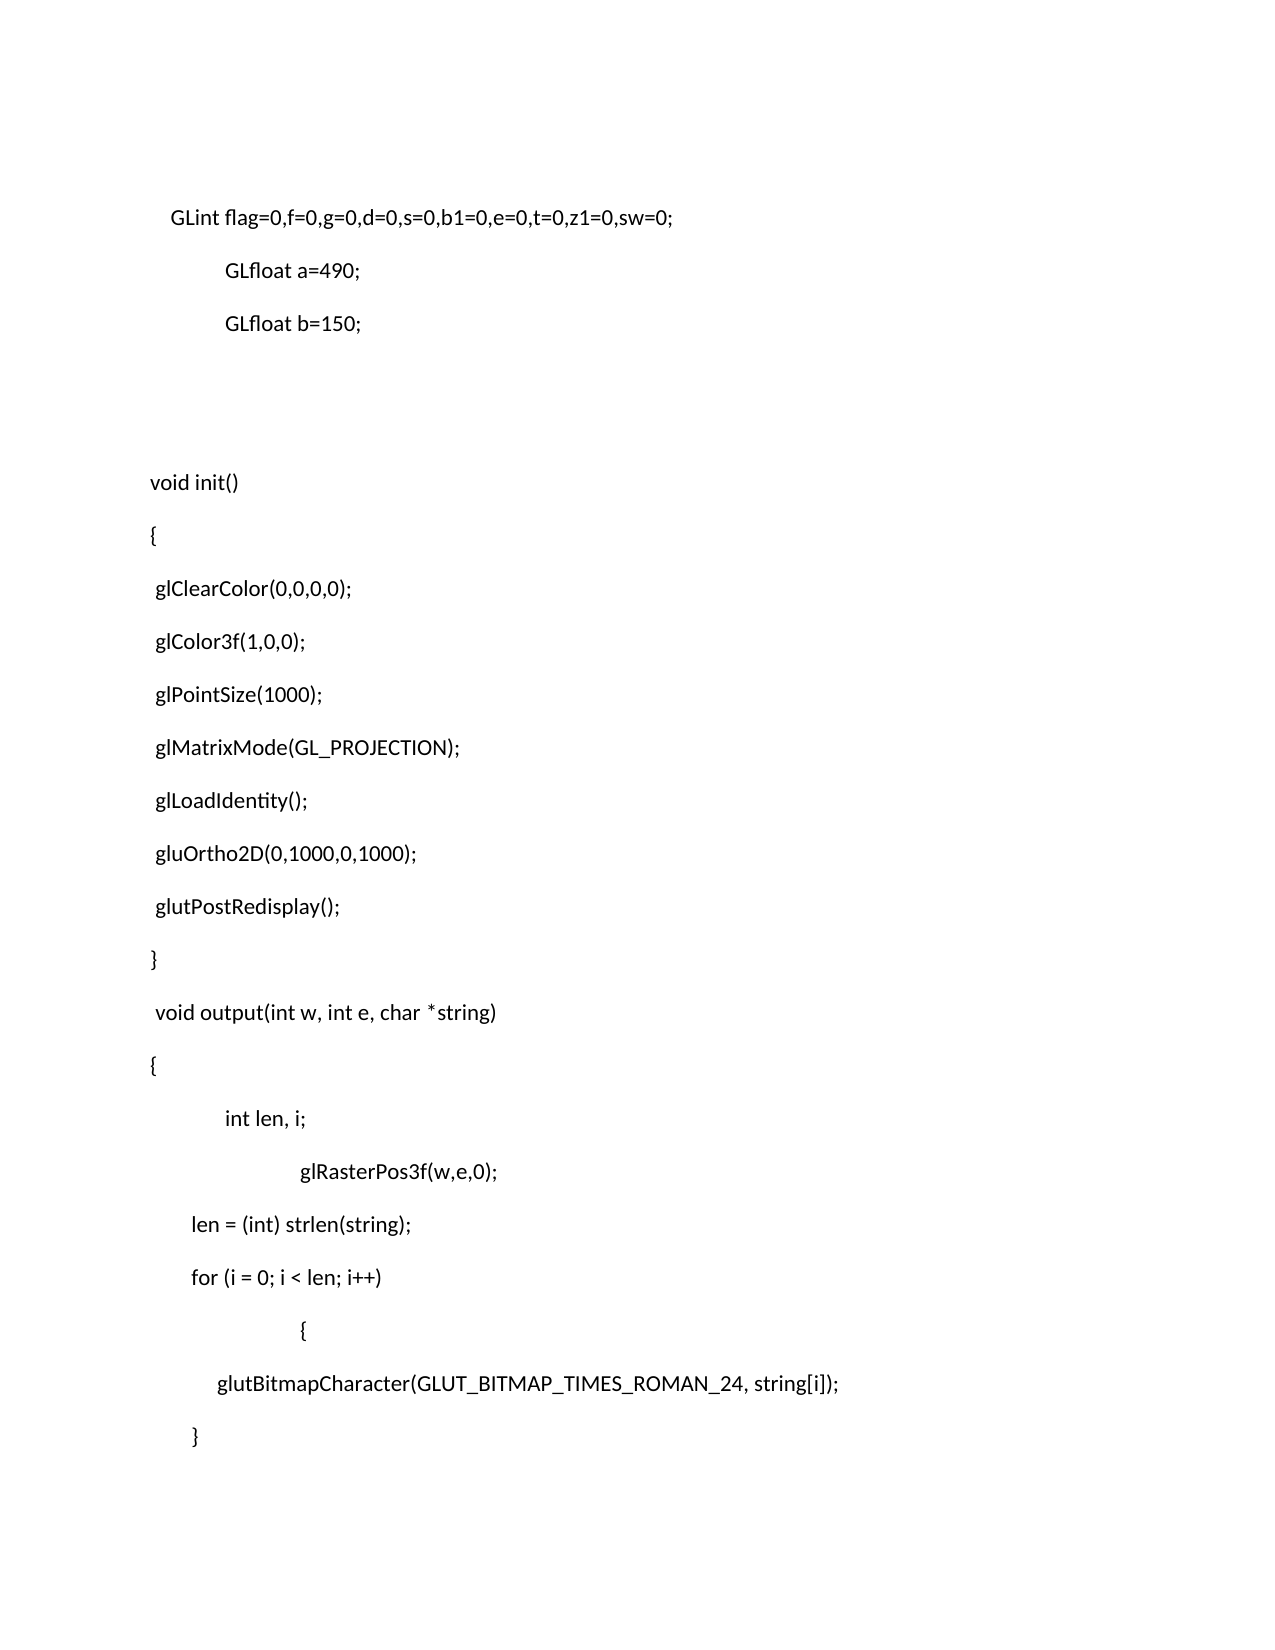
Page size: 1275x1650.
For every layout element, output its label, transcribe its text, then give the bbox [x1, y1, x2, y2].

text int len, i; [150, 1104, 1125, 1132]
text glMatrixMode(GL_PROJECTION); [150, 733, 1125, 761]
text gluOrtho2D(0,1000,0,1000); [150, 839, 1125, 867]
text { [150, 1051, 1125, 1079]
text for (i = 0; i < len; i++) [150, 1263, 1125, 1291]
text glClearColor(0,0,0,0); [150, 574, 1125, 602]
text void output(int w, int e, char *string) [150, 998, 1125, 1026]
text { [150, 521, 1125, 549]
text glutBitmapCharacter(GLUT_BITMAP_TIMES_ROMAN_24, string[i]); [150, 1369, 1125, 1397]
text } [150, 945, 1125, 973]
text len = (int) strlen(string); [150, 1210, 1125, 1238]
text GLint flag=0,f=0,g=0,d=0,s=0,b1=0,e=0,t=0,z1=0,sw=0; [150, 203, 1125, 231]
text glColor3f(1,0,0); [150, 627, 1125, 655]
text GLfloat b=150; [150, 309, 1125, 337]
text glutPostRedisplay(); [150, 892, 1125, 920]
text GLfloat a=490; [150, 256, 1125, 284]
text void init() [150, 468, 1125, 496]
text glRasterPos3f(w,e,0); [150, 1157, 1125, 1185]
text } [150, 1422, 1125, 1451]
text { [150, 1316, 1125, 1344]
text glPointSize(1000); [150, 680, 1125, 708]
text glLoadIdentity(); [150, 786, 1125, 814]
